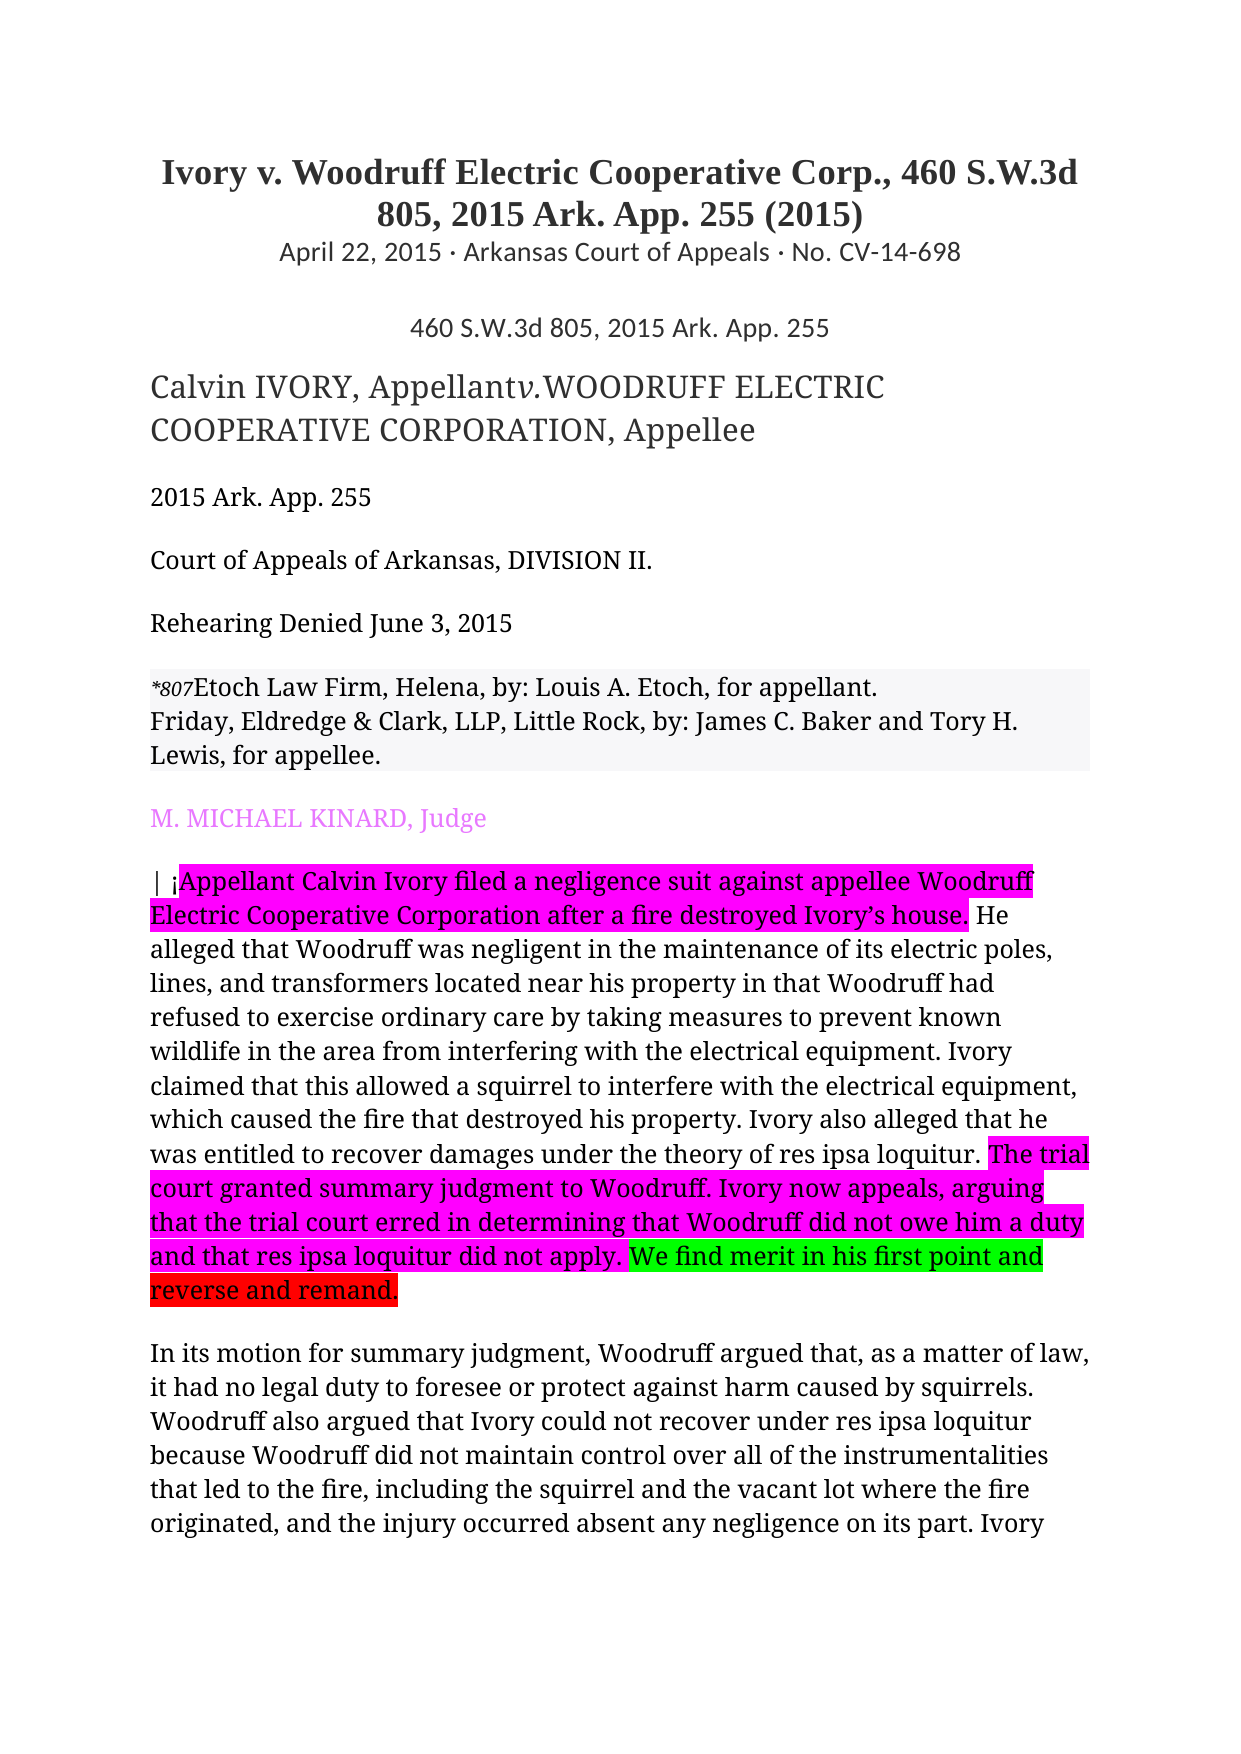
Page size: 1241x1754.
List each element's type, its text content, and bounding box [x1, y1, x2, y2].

subtitle Ivory v. Woodruff Electric Cooperative Corp., 460 S.W.3d 805, 2015 Ark. App. 255 (2015) [150, 150, 1090, 234]
text 2015 Ark. App. 255 [150, 479, 1090, 513]
text Rehearing Denied June 3, 2015 [150, 606, 1090, 640]
text April 22, 2015 · Arkansas Court of Appeals · No. CV-14-698 [150, 234, 1090, 268]
text 460 S.W.3d 805, 2015 Ark. App. 255 [150, 294, 1090, 344]
text M. MICHAEL KINARD, Judge [150, 801, 1090, 834]
text | ¡Appellant Calvin Ivory filed a negligence suit against appellee Woodruff Electric Cooperative Corporation after a fire destroyed Ivory’s house. He alleged that Woodruff was negligent in the maintenance of its electric poles, lines, and transformers located near his property in that Woodruff had refused to exercise ordinary care by taking measures to prevent known wildlife in the area from interfering with the electrical equipment. Ivory claimed that this allowed a squirrel to interfere with the electrical equipment, which caused the fire that destroyed his property. Ivory also alleged that he was entitled to recover damages under the theory of res ipsa loquitur. The trial court granted summary judgment to Woodruff. Ivory now appeals, arguing that the trial court erred in determining that Woodruff did not owe him a duty and that res ipsa loquitur did not apply. We find merit in his first point and reverse and remand. [150, 864, 1090, 1307]
text Court of Appeals of Arkansas, DIVISION II. [150, 543, 1090, 577]
text *807Etoch Law Firm, Helena, by: Louis A. Etoch, for appellant. [150, 669, 1090, 703]
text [150, 1336, 1090, 1540]
text Calvin IVORY, Appellantv.WOODRUFF ELECTRIC COOPERATIVE CORPORATION, Appellee [150, 365, 1090, 450]
text Friday, Eldredge & Clark, LLP, Little Rock, by: James C. Baker and Tory H. Lewis, for appellee. [150, 703, 1090, 771]
